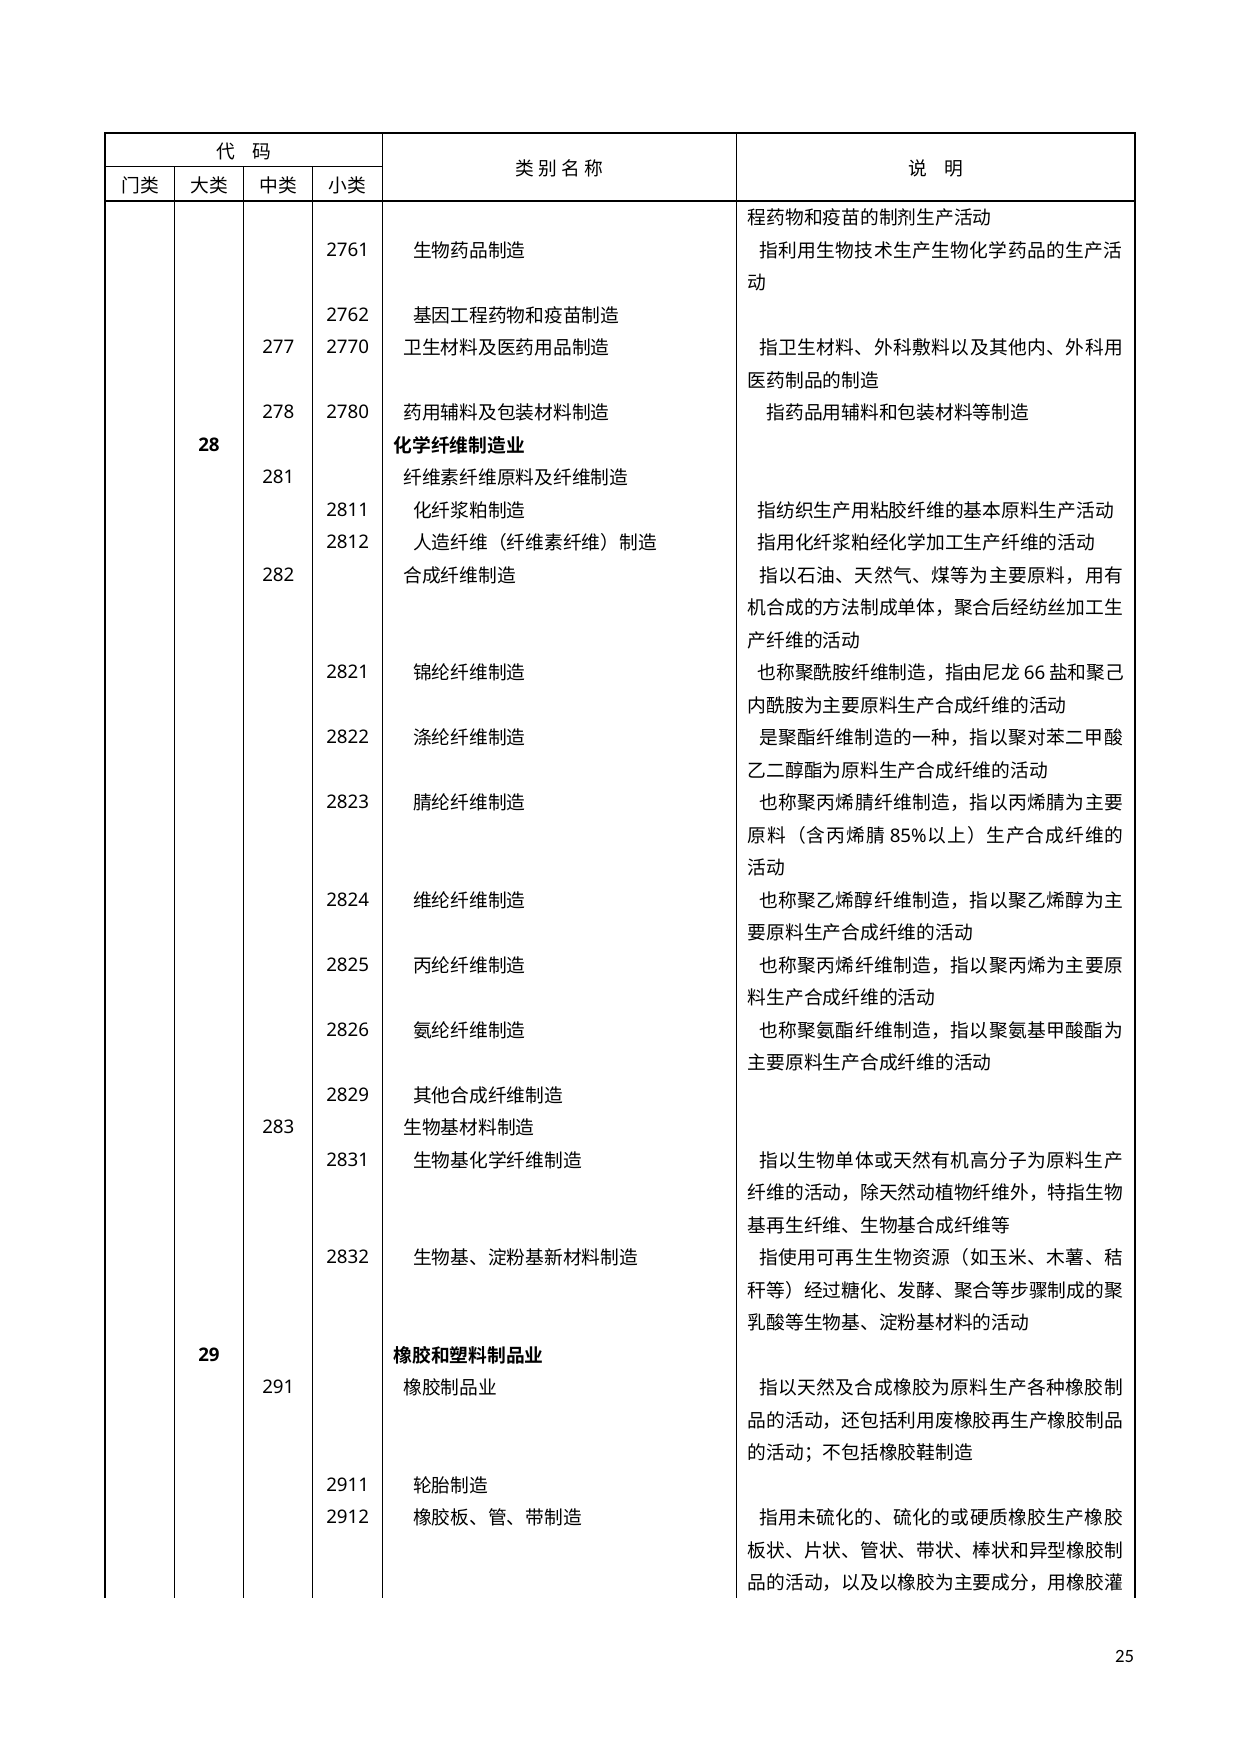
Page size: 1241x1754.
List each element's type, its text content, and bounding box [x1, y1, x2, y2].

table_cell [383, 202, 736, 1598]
table_cell 大类 [175, 167, 243, 200]
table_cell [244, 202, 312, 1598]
table_cell 门类 [106, 167, 174, 200]
table_header 类 别 名 称 [383, 134, 736, 200]
table_header 说 明 [737, 134, 1134, 200]
table_header 代 码 [106, 134, 382, 166]
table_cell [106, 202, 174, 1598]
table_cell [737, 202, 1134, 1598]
table_cell 小类 [313, 167, 382, 200]
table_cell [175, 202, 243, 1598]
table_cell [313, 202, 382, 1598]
table_cell 中类 [244, 167, 312, 200]
